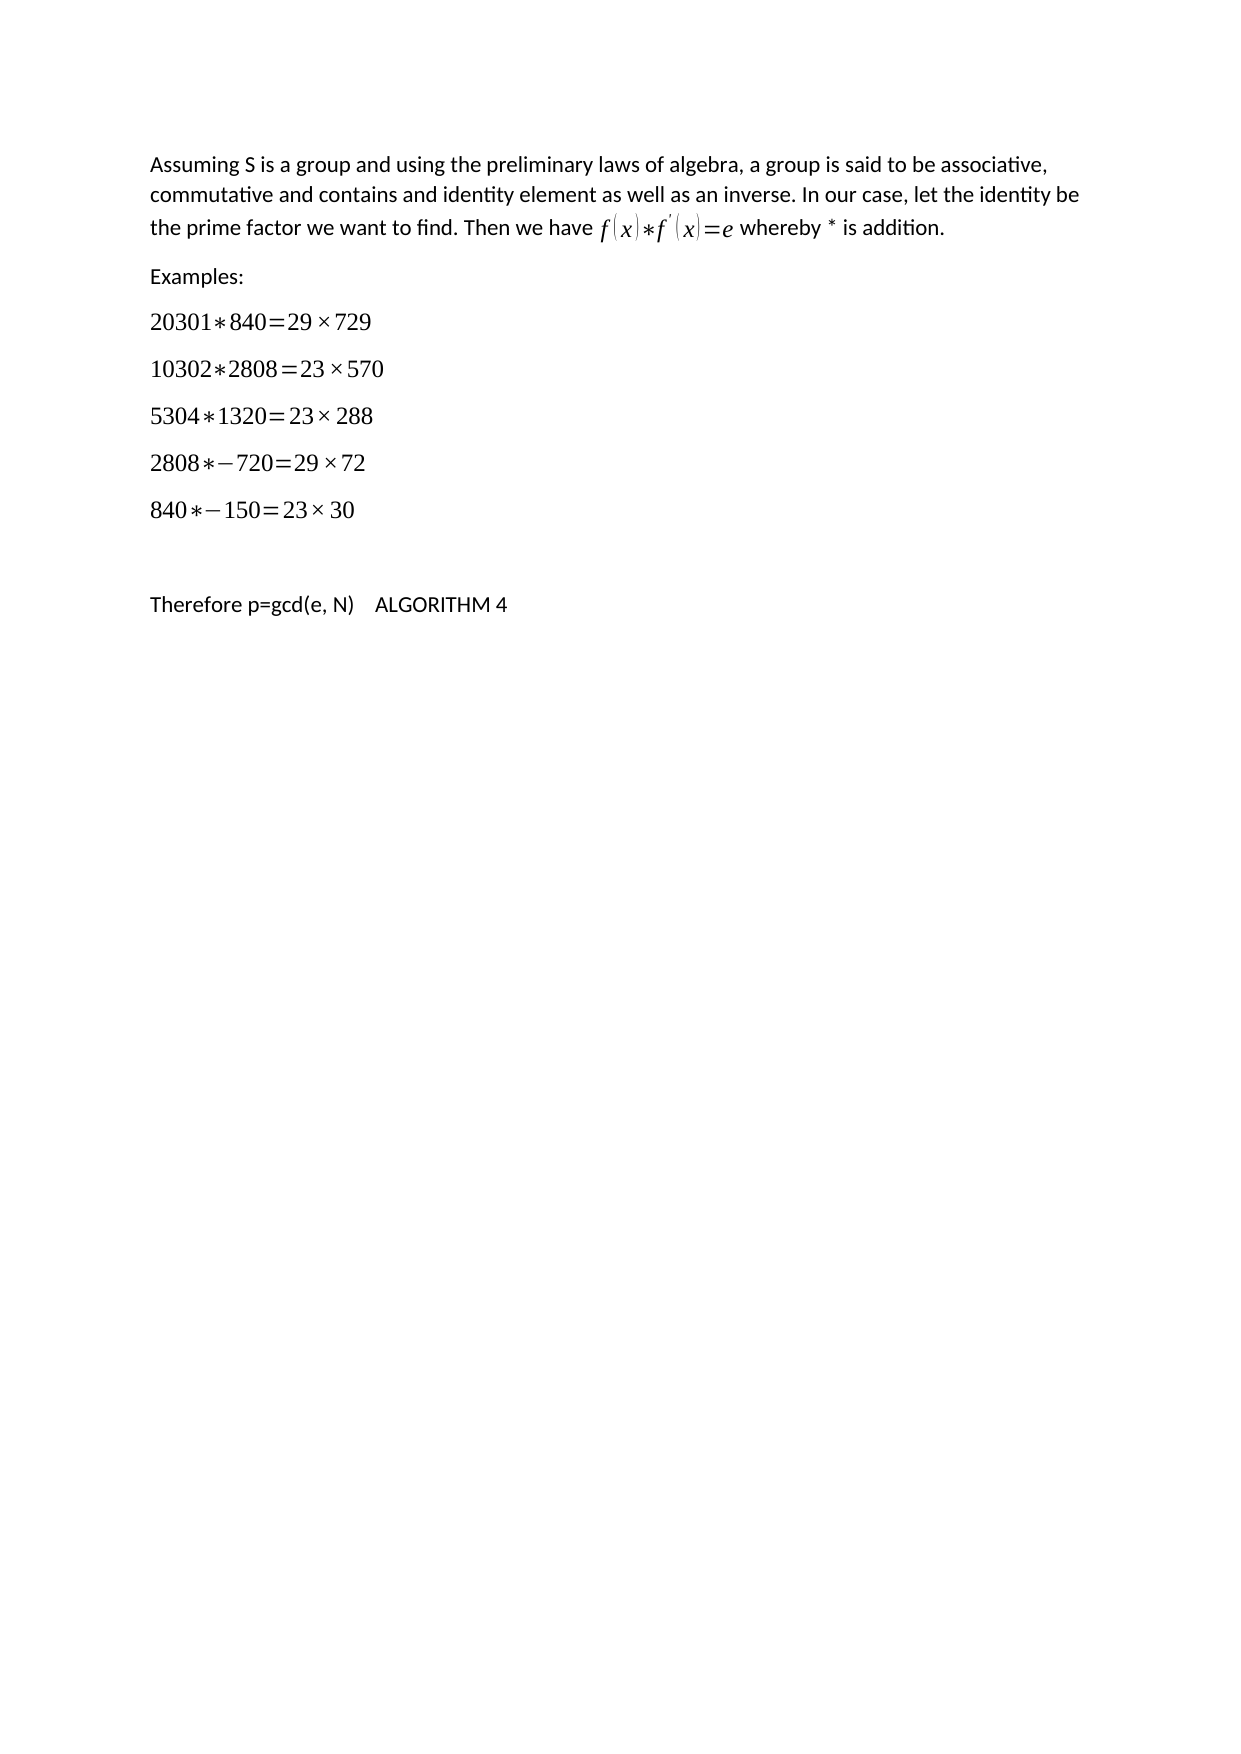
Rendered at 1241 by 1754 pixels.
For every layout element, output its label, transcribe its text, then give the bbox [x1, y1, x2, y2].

text Examples: [150, 262, 1090, 290]
text Therefore p=gcd(e, N) ALGORITHM 4 [150, 590, 1090, 618]
text Assuming S is a group and using the preliminary laws of algebra, a group is said to be associative, commutative and contains and identity element as well as an inverse. In our case, let the identity be the prime factor we want to find. Then we have whereby * is addition. [150, 150, 1090, 243]
